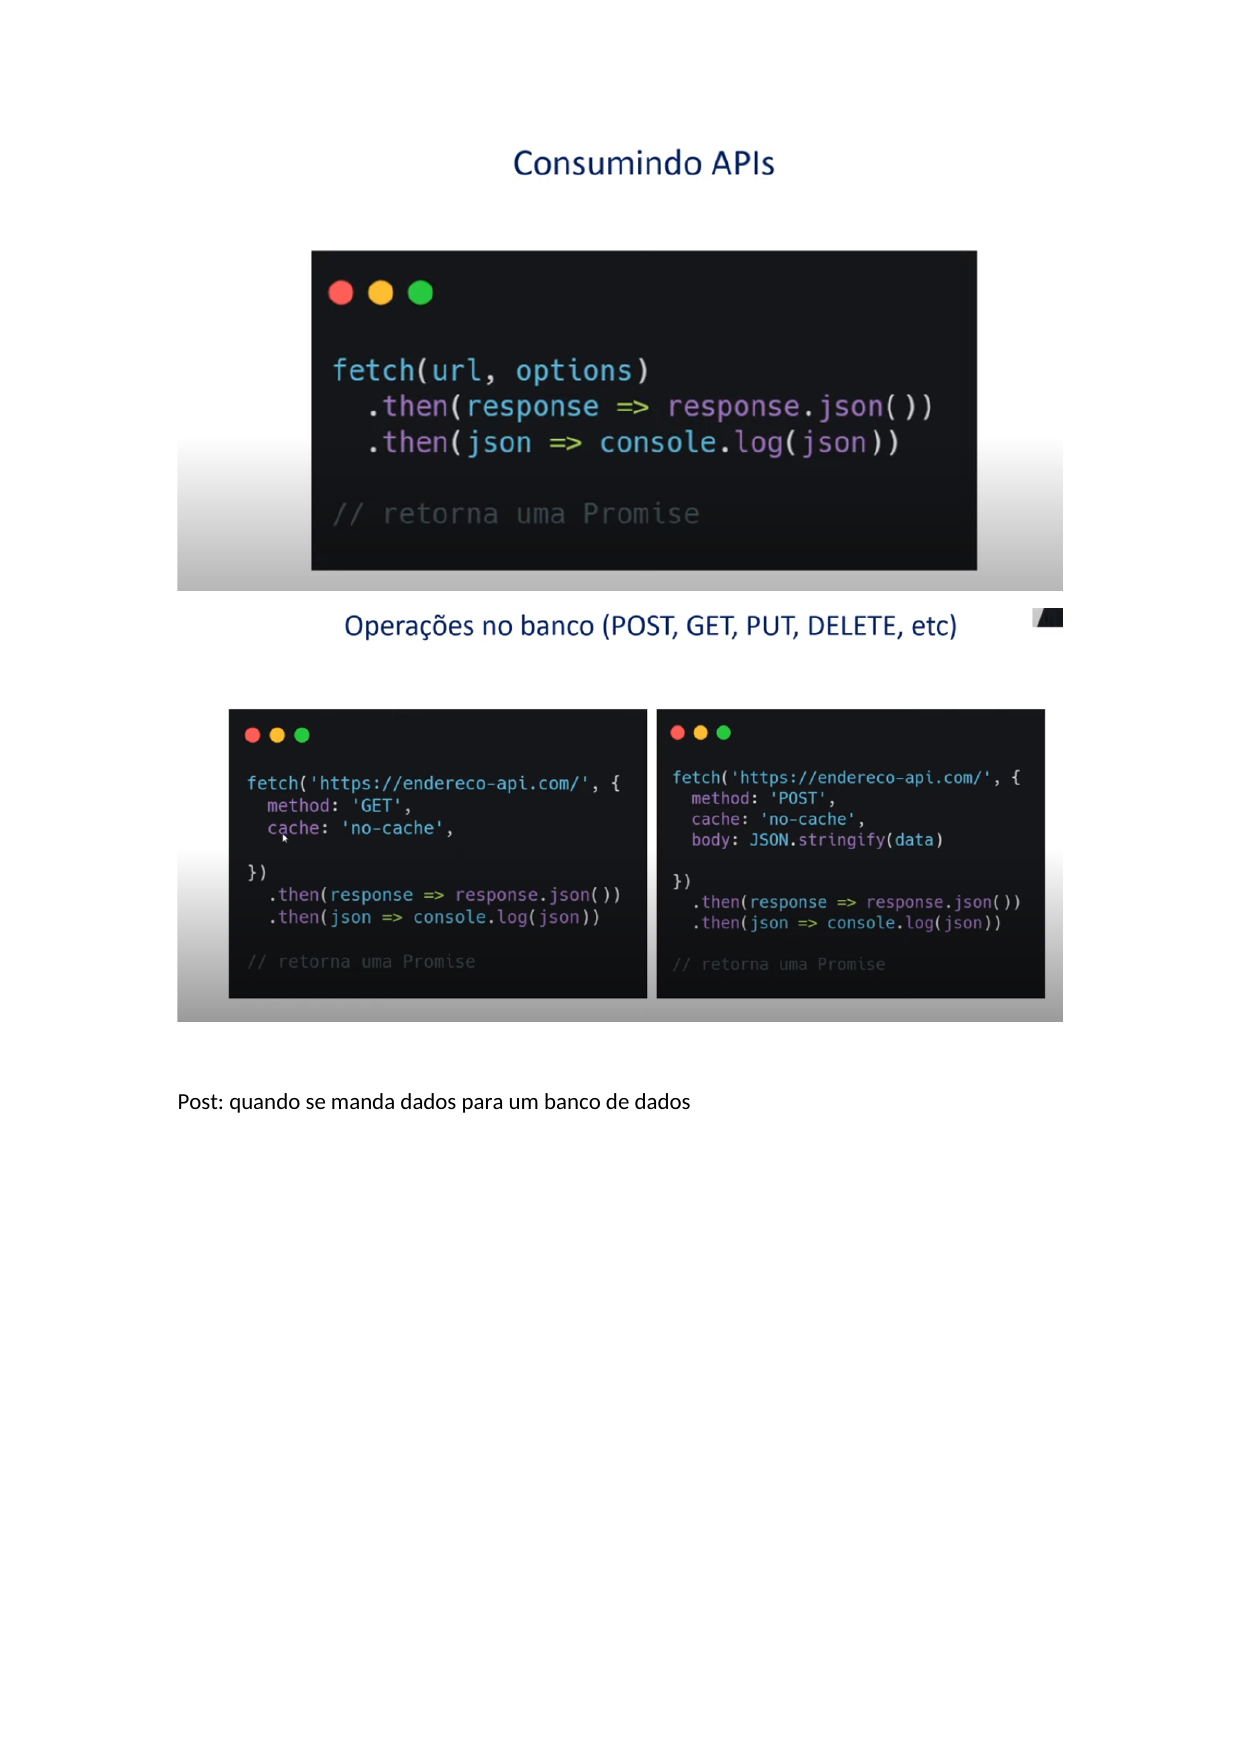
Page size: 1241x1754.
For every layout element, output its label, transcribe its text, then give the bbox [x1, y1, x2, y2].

picture [177, 608, 1063, 1022]
text Post: quando se manda dados para um banco de dados [177, 1087, 1063, 1115]
picture [177, 147, 1063, 591]
